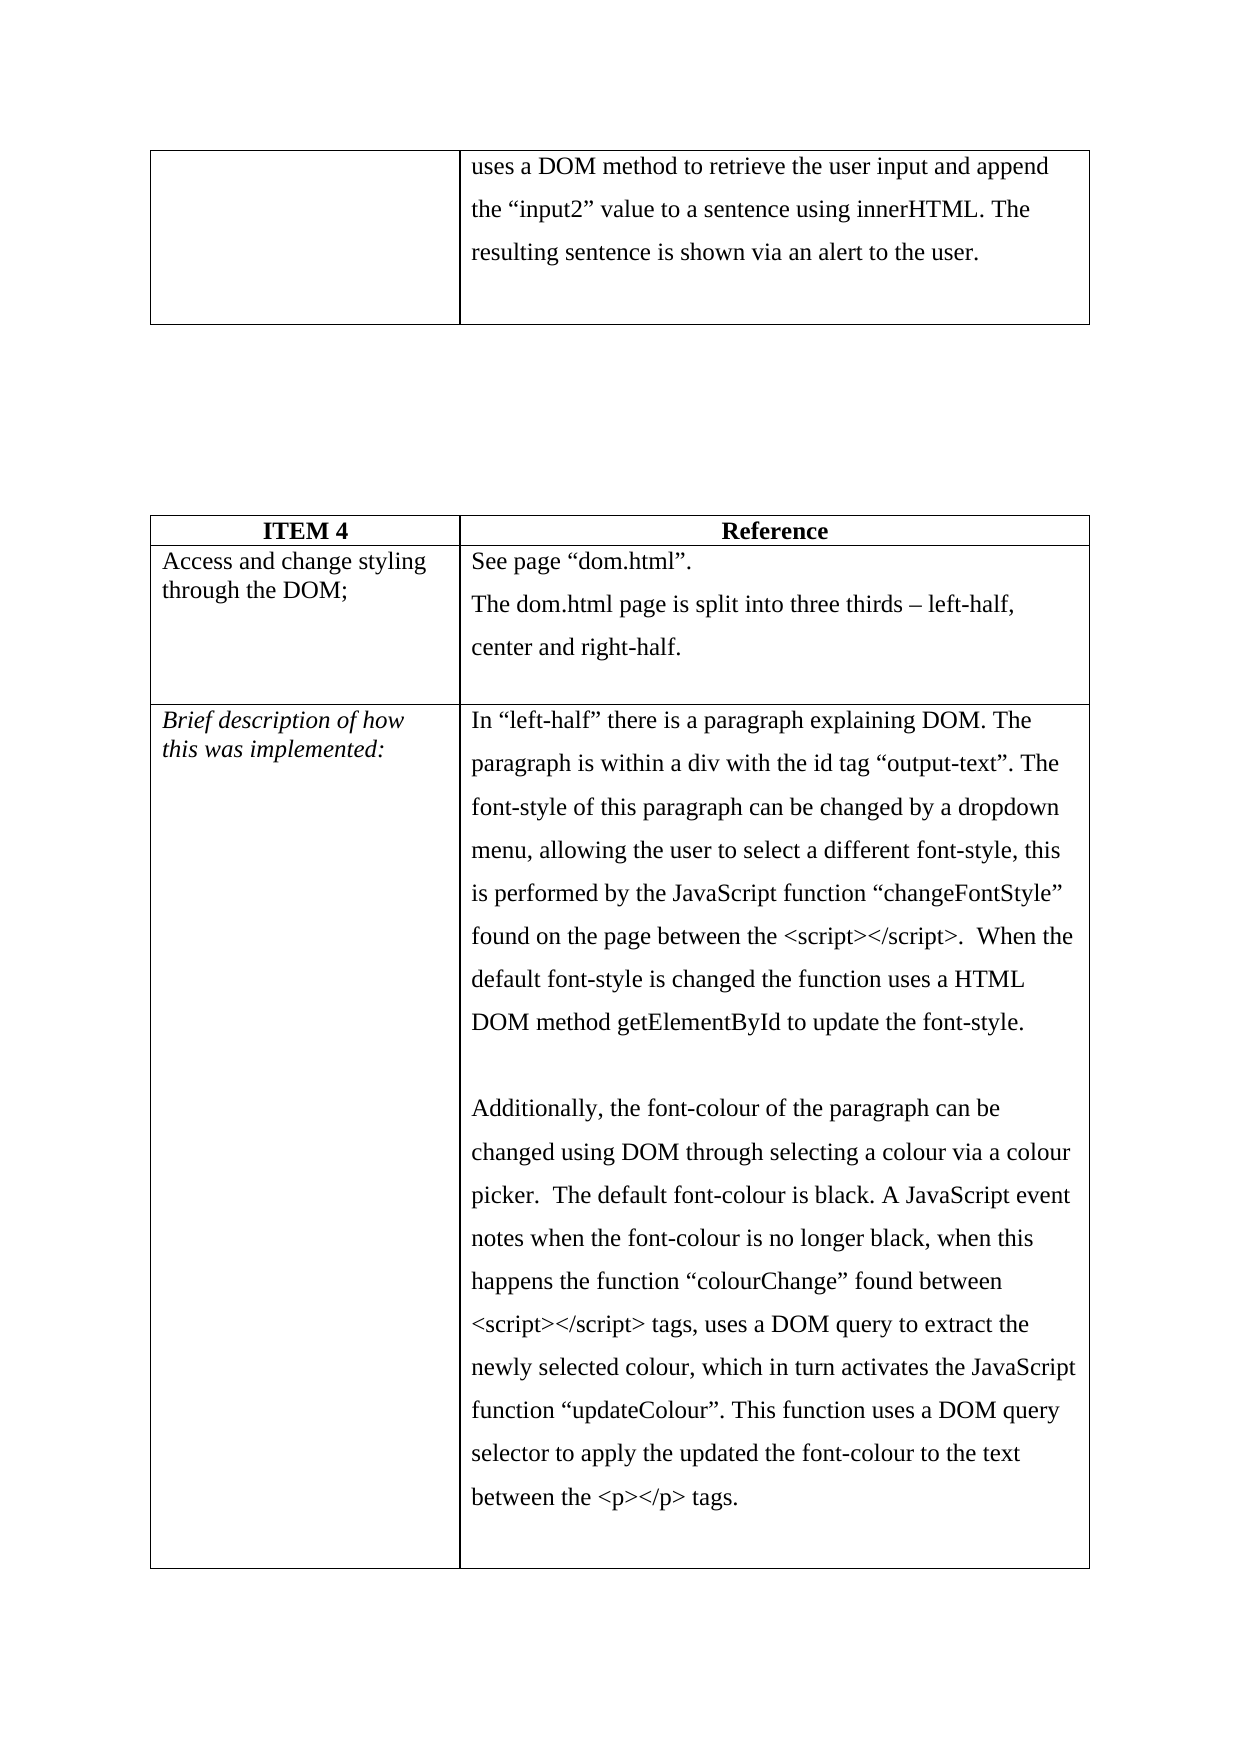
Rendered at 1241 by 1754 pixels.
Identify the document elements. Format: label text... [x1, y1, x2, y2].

table_header ITEM 4 [151, 516, 459, 545]
table_cell Access and change styling through the DOM; [151, 546, 459, 704]
table_header Reference [461, 516, 1089, 545]
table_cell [151, 151, 459, 323]
table_cell See page “dom.html”. The dom.html page is split into three thirds – left-half, center and right-half. [461, 546, 1089, 704]
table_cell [461, 151, 1089, 323]
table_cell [151, 705, 459, 1568]
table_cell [461, 705, 1089, 1568]
